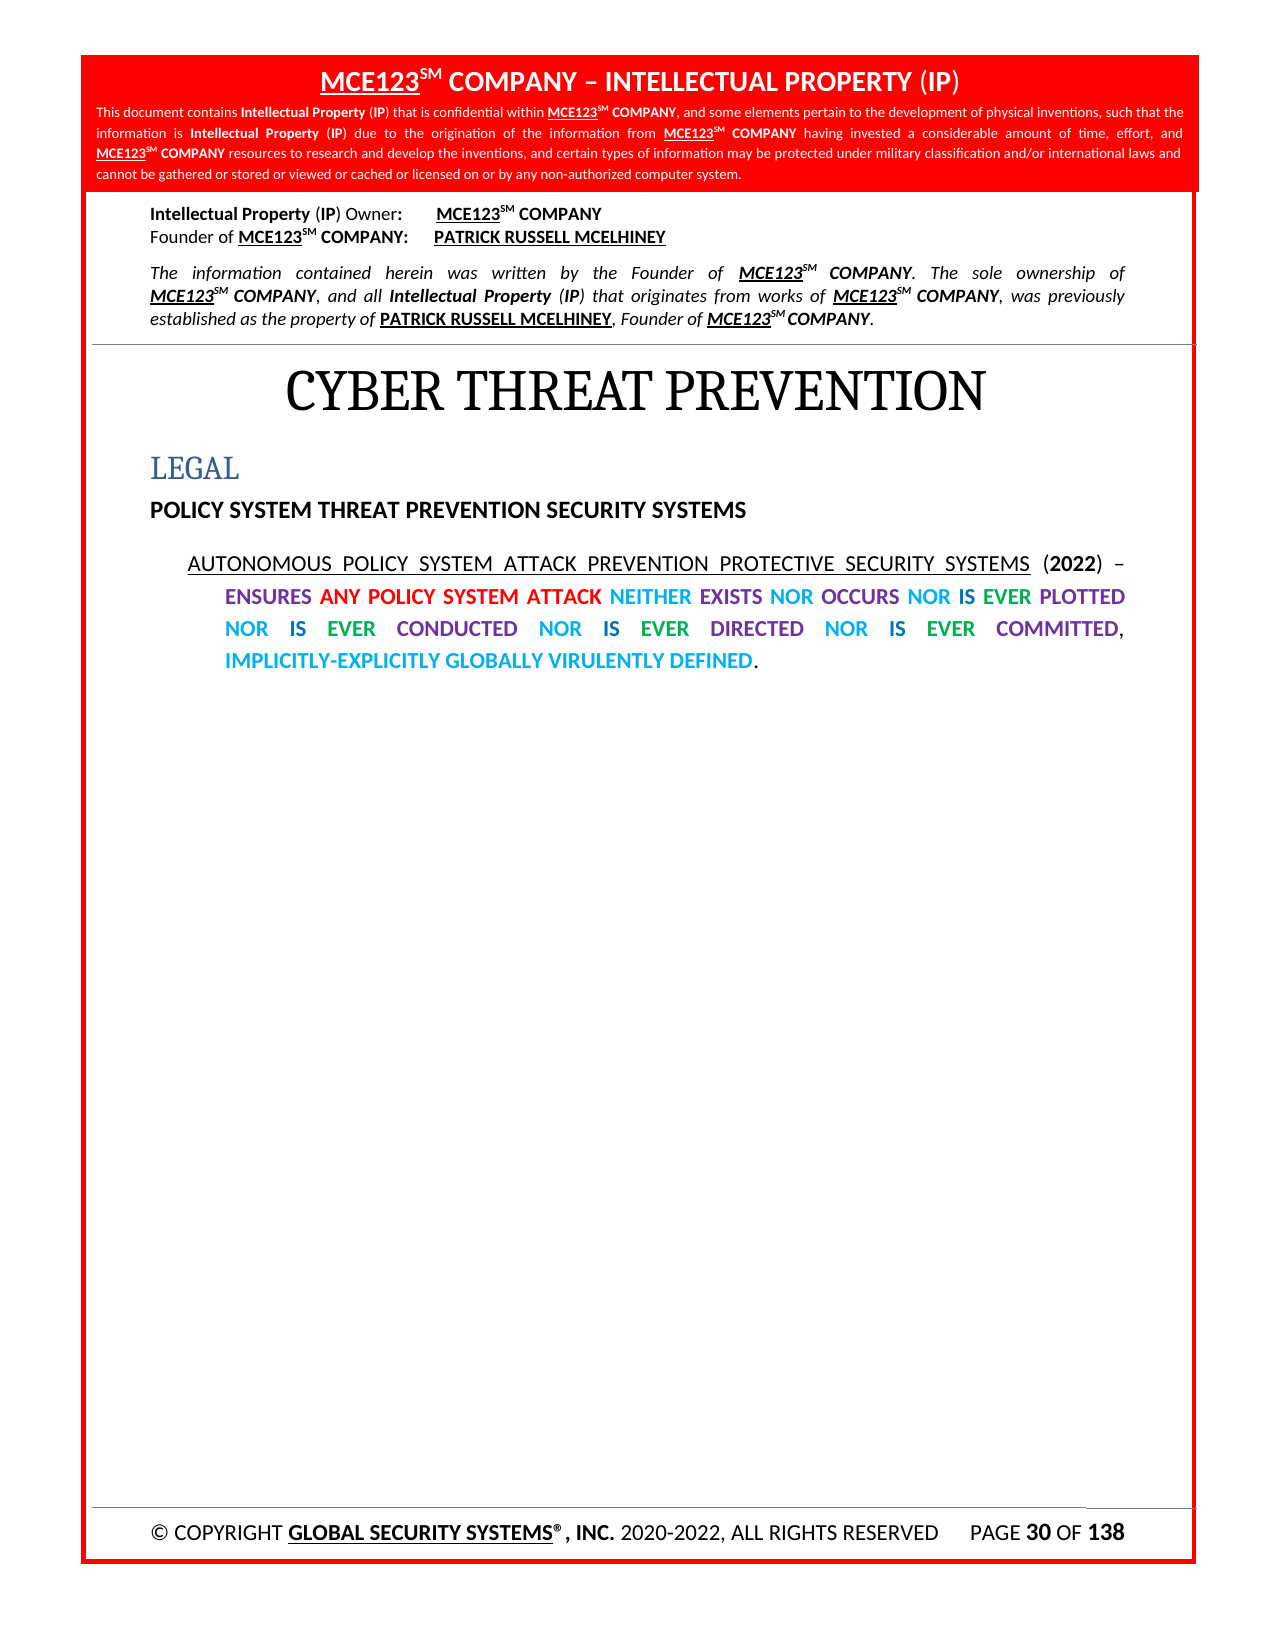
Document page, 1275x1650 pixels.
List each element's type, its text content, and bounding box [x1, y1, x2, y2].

subtitle LEGAL [150, 450, 1125, 488]
title CYBER THREAT PREVENTION [150, 358, 1125, 425]
text POLICY SYSTEM THREAT PREVENTION SECURITY SYSTEMS [150, 494, 1125, 524]
text AUTONOMOUS POLICY SYSTEM ATTACK PREVENTION PROTECTIVE SECURITY SYSTEMS (2022) – ENSURES ANY POLICY SYSTEM ATTACK NEITHER EXISTS NOR OCCURS NOR IS EVER PLOTTED NOR IS EVER CONDUCTED NOR IS EVER DIRECTED NOR IS EVER COMMITTED, IMPLICITLY-EXPLICITLY GLOBALLY VIRULENTLY DEFINED. [187, 549, 1125, 674]
